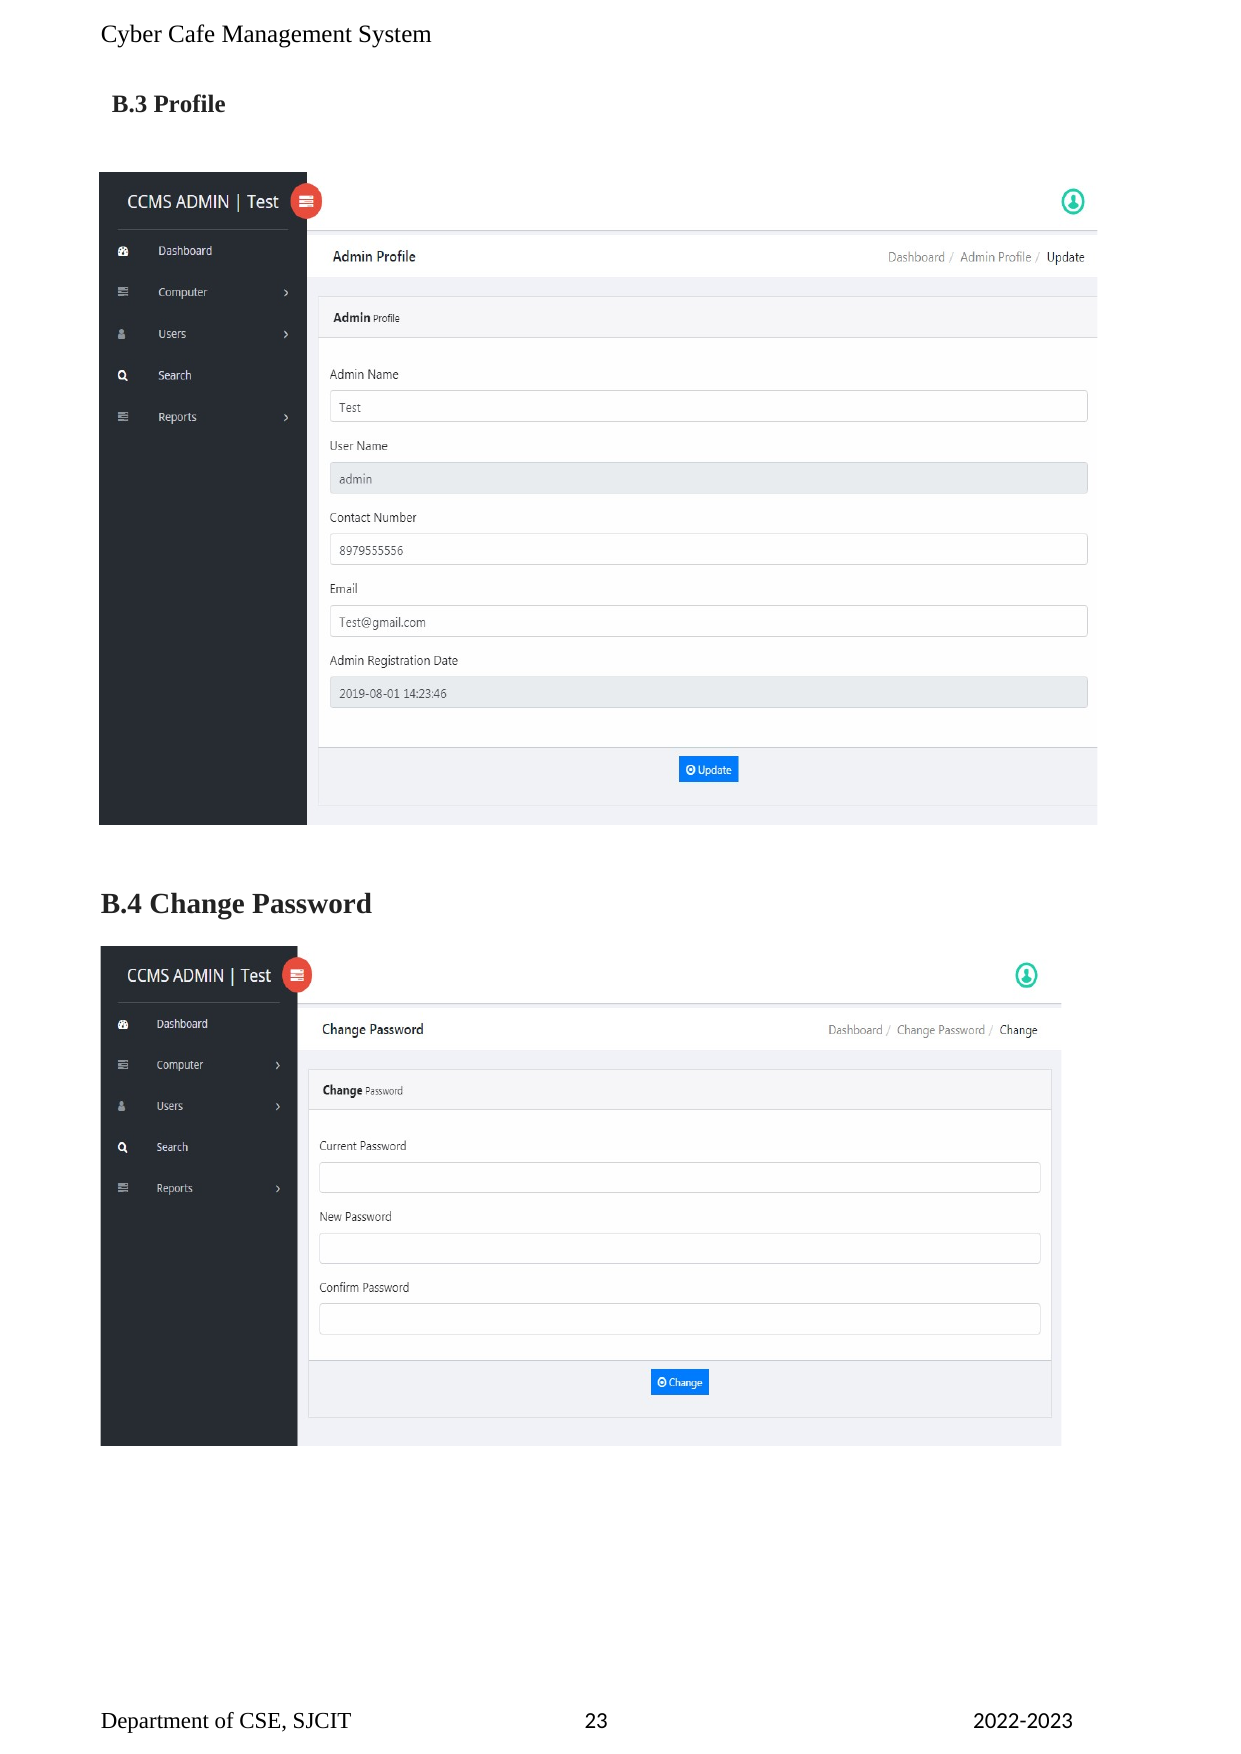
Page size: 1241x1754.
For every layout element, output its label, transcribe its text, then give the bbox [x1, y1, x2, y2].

picture [100, 946, 1062, 1446]
text B.4 Change Password [101, 887, 1178, 920]
picture [99, 172, 1098, 825]
subtitle B.3 Profile [99, 89, 1178, 117]
